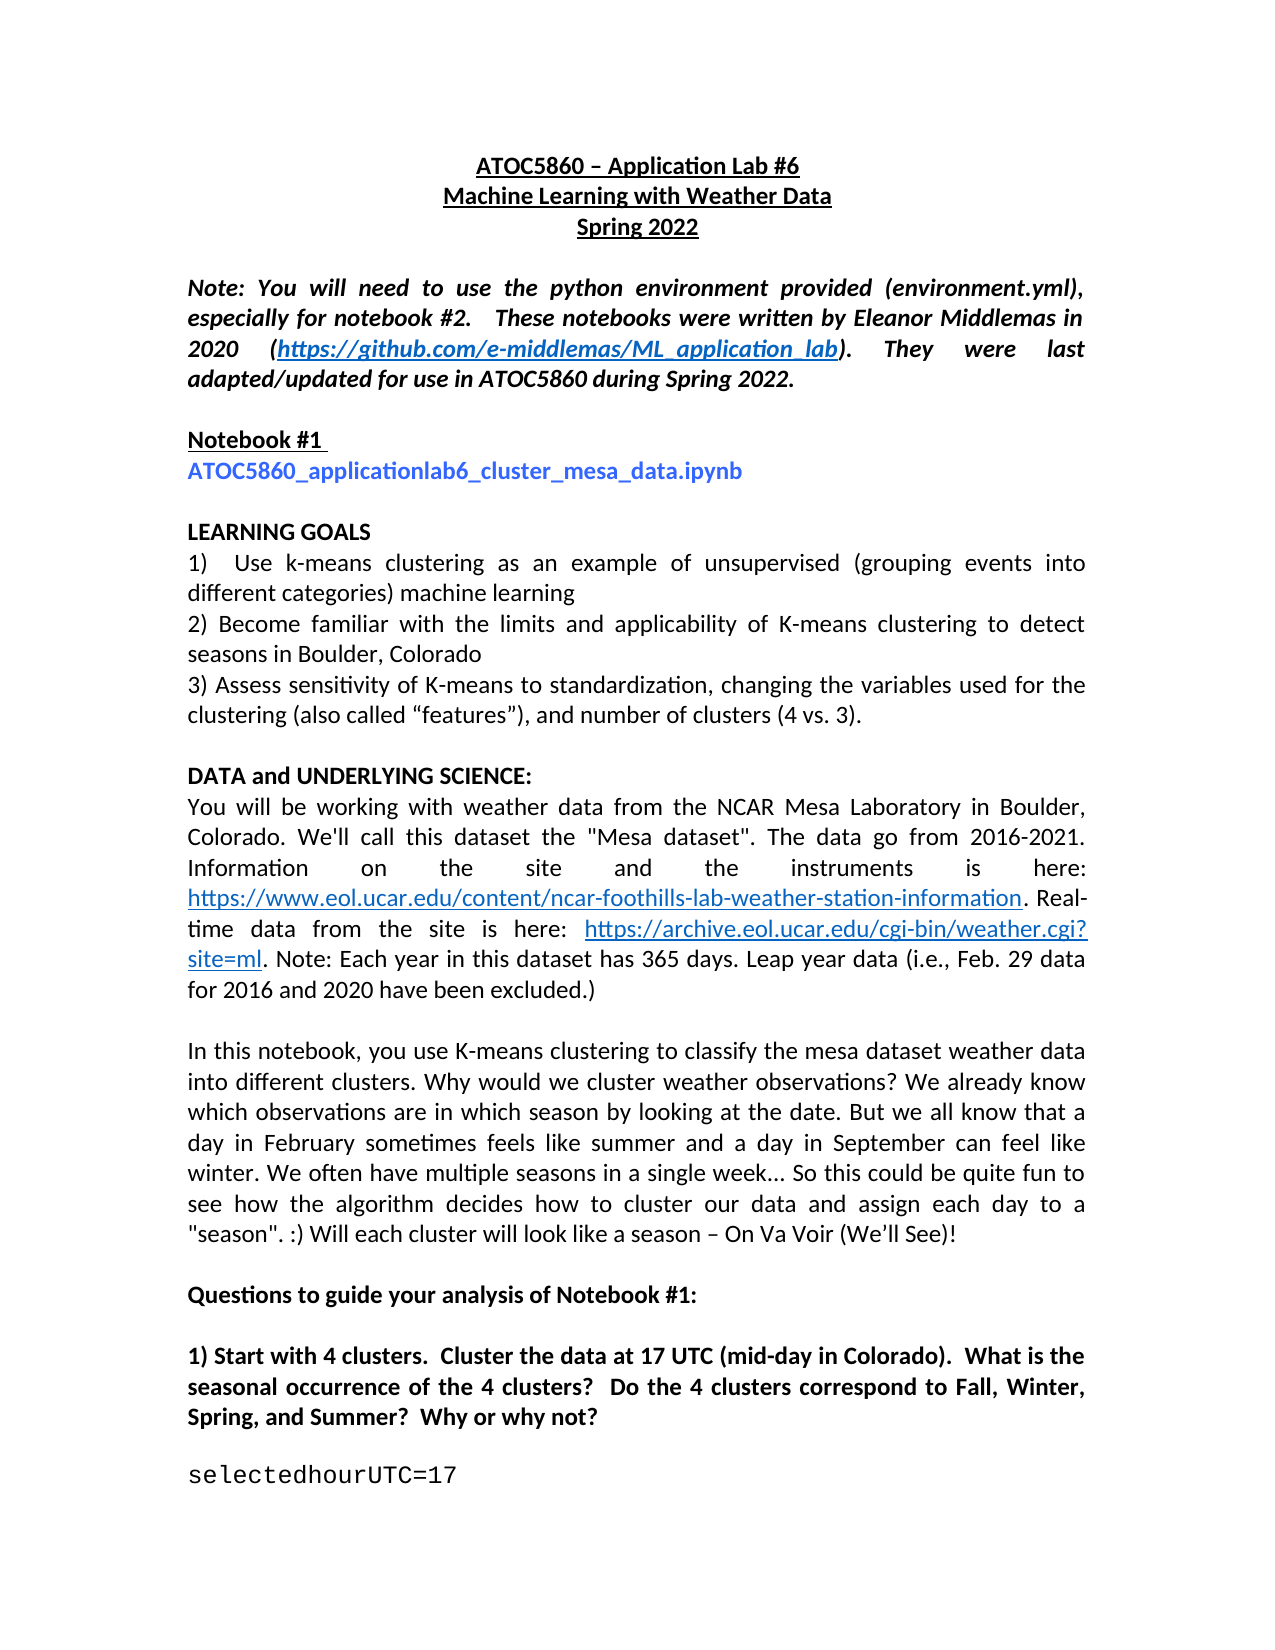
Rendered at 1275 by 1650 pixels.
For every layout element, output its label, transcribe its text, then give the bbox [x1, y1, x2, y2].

text 1) Start with 4 clusters. Cluster the data at 17 UTC (mid-day in Colorado). What is the seasonal occurrence of the 4 clusters? Do the 4 clusters correspond to Fall, Winter, Spring, and Summer? Why or why not? [187, 1340, 1087, 1432]
text You will be working with weather data from the NCAR Mesa Laboratory in Boulder, Colorado. We'll call this dataset the "Mesa dataset". The data go from 2016-2021. Information on the site and the instruments is here: https://www.eol.ucar.edu/content/ncar-foothills-lab-weather-station-information. Real-time data from the site is here: https://archive.eol.ucar.edu/cgi-bin/weather.cgi?site=ml. Note: Each year in this dataset has 365 days. Leap year data (i.e., Feb. 29 data for 2016 and 2020 have been excluded.) [187, 791, 1087, 1004]
text Machine Learning with Weather Data [187, 181, 1087, 211]
text 2) Become familiar with the limits and applicability of K-means clustering to detect seasons in Boulder, Colorado [187, 608, 1087, 669]
text selectedhourUTC=17 [187, 1462, 1087, 1491]
text Spring 2022 [187, 211, 1087, 242]
text DATA and UNDERLYING SCIENCE: [187, 760, 1087, 791]
text ATOC5860 – Application Lab #6 [187, 150, 1087, 181]
text Notebook #1 [187, 425, 1087, 455]
text Questions to guide your analysis of Notebook #1: [187, 1279, 1087, 1310]
text ATOC5860_applicationlab6_cluster_mesa_data.ipynb [187, 455, 1087, 486]
text 3) Assess sensitivity of K-means to standardization, changing the variables used for the clustering (also called “features”), and number of clusters (4 vs. 3). [187, 669, 1087, 730]
text Note: You will need to use the python environment provided (environment.yml), especially for notebook #2. These notebooks were written by Eleanor Middlemas in 2020 (https://github.com/e-middlemas/ML_application_lab). They were last adapted/updated for use in ATOC5860 during Spring 2022. [187, 272, 1087, 394]
text In this notebook, you use K-means clustering to classify the mesa dataset weather data into different clusters. Why would we cluster weather observations? We already know which observations are in which season by looking at the date. But we all know that a day in February sometimes feels like summer and a day in September can feel like winter. We often have multiple seasons in a single week... So this could be quite fun to see how the algorithm decides how to cluster our data and assign each day to a "season". :) Will each cluster will look like a season – On Va Voir (We’ll See)! [187, 1035, 1087, 1249]
text LEARNING GOALS [187, 516, 1087, 547]
text 1) Use k-means clustering as an example of unsupervised (grouping events into different categories) machine learning [187, 547, 1087, 608]
